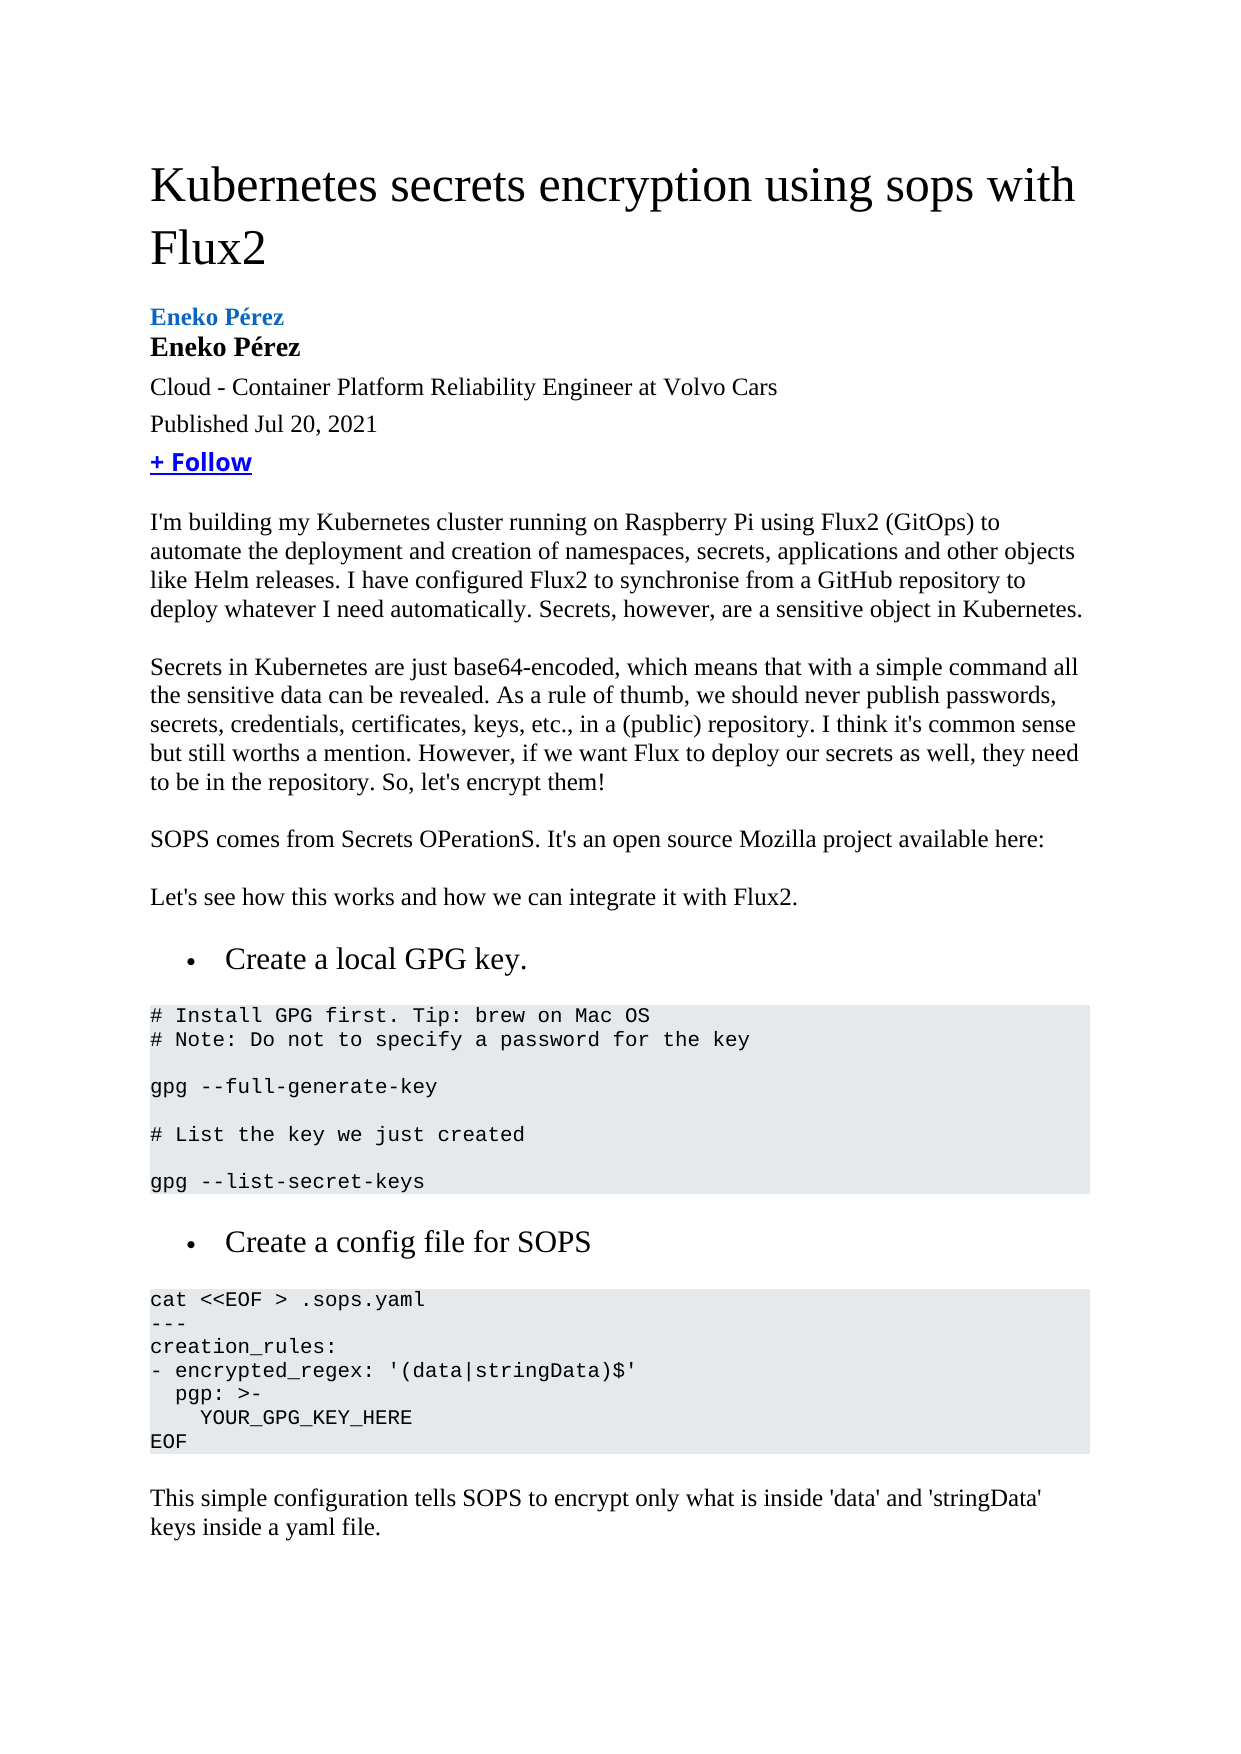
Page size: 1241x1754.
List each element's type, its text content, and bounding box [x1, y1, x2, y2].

text EOF [150, 1431, 1090, 1454]
text Let's see how this works and how we can integrate it with Flux2. [150, 882, 1090, 911]
text Published Jul 20, 2021 [150, 407, 1090, 438]
text gpg --list-secret-keys [150, 1171, 1090, 1194]
text gpg --full-generate-key [150, 1076, 1090, 1100]
text # Note: Do not to specify a password for the key [150, 1029, 1090, 1053]
text I'm building my Kubernetes cluster running on Raspberry Pi using Flux2 (GitOps) to automate the deployment and creation of namespaces, secrets, applications and other objects like Helm releases. I have configured Flux2 to synchronise from a GitHub repository to deploy whatever I need automatically. Secrets, however, are a sensitive object in Kubernetes. [150, 507, 1090, 622]
text Eneko Pérez [150, 331, 1090, 363]
text This simple configuration tells SOPS to encrypt only what is inside 'data' and 'stringData' keys inside a yaml file. [150, 1483, 1090, 1541]
list Create a config file for SOPS [187, 1224, 1090, 1260]
text YOUR_GPG_KEY_HERE [150, 1407, 1090, 1431]
text pgp: >- [150, 1383, 1090, 1407]
text cat <<EOF > .sops.yaml [150, 1289, 1090, 1312]
text + Follow [150, 444, 1090, 478]
text Kubernetes secrets encryption using sops with Flux2 [150, 150, 1090, 275]
text SOPS comes from Secrets OPerationS. It's an open source Mozilla project available here: [150, 824, 1090, 853]
text - encrypted_regex: '(data|stringData)$' [150, 1360, 1090, 1383]
text # List the key we just created [150, 1124, 1090, 1147]
text # Install GPG first. Tip: brew on Mac OS [150, 1005, 1090, 1029]
text Cloud - Container Platform Reliability Engineer at Volvo Cars [150, 369, 1090, 400]
text Secrets in Kubernetes are just base64-encoded, which means that with a simple command all the sensitive data can be revealed. As a rule of thumb, we should never publish passwords, secrets, credentials, certificates, keys, etc., in a (public) repository. I think it's common sense but still worths a mention. However, if we want Flux to deploy our secrets as well, they need to be in the repository. So, let's encrypt them! [150, 652, 1090, 795]
text Eneko Pérez [150, 275, 1090, 331]
text --- [150, 1312, 1090, 1336]
text creation_rules: [150, 1336, 1090, 1360]
list Create a local GPG key. [187, 940, 1090, 976]
